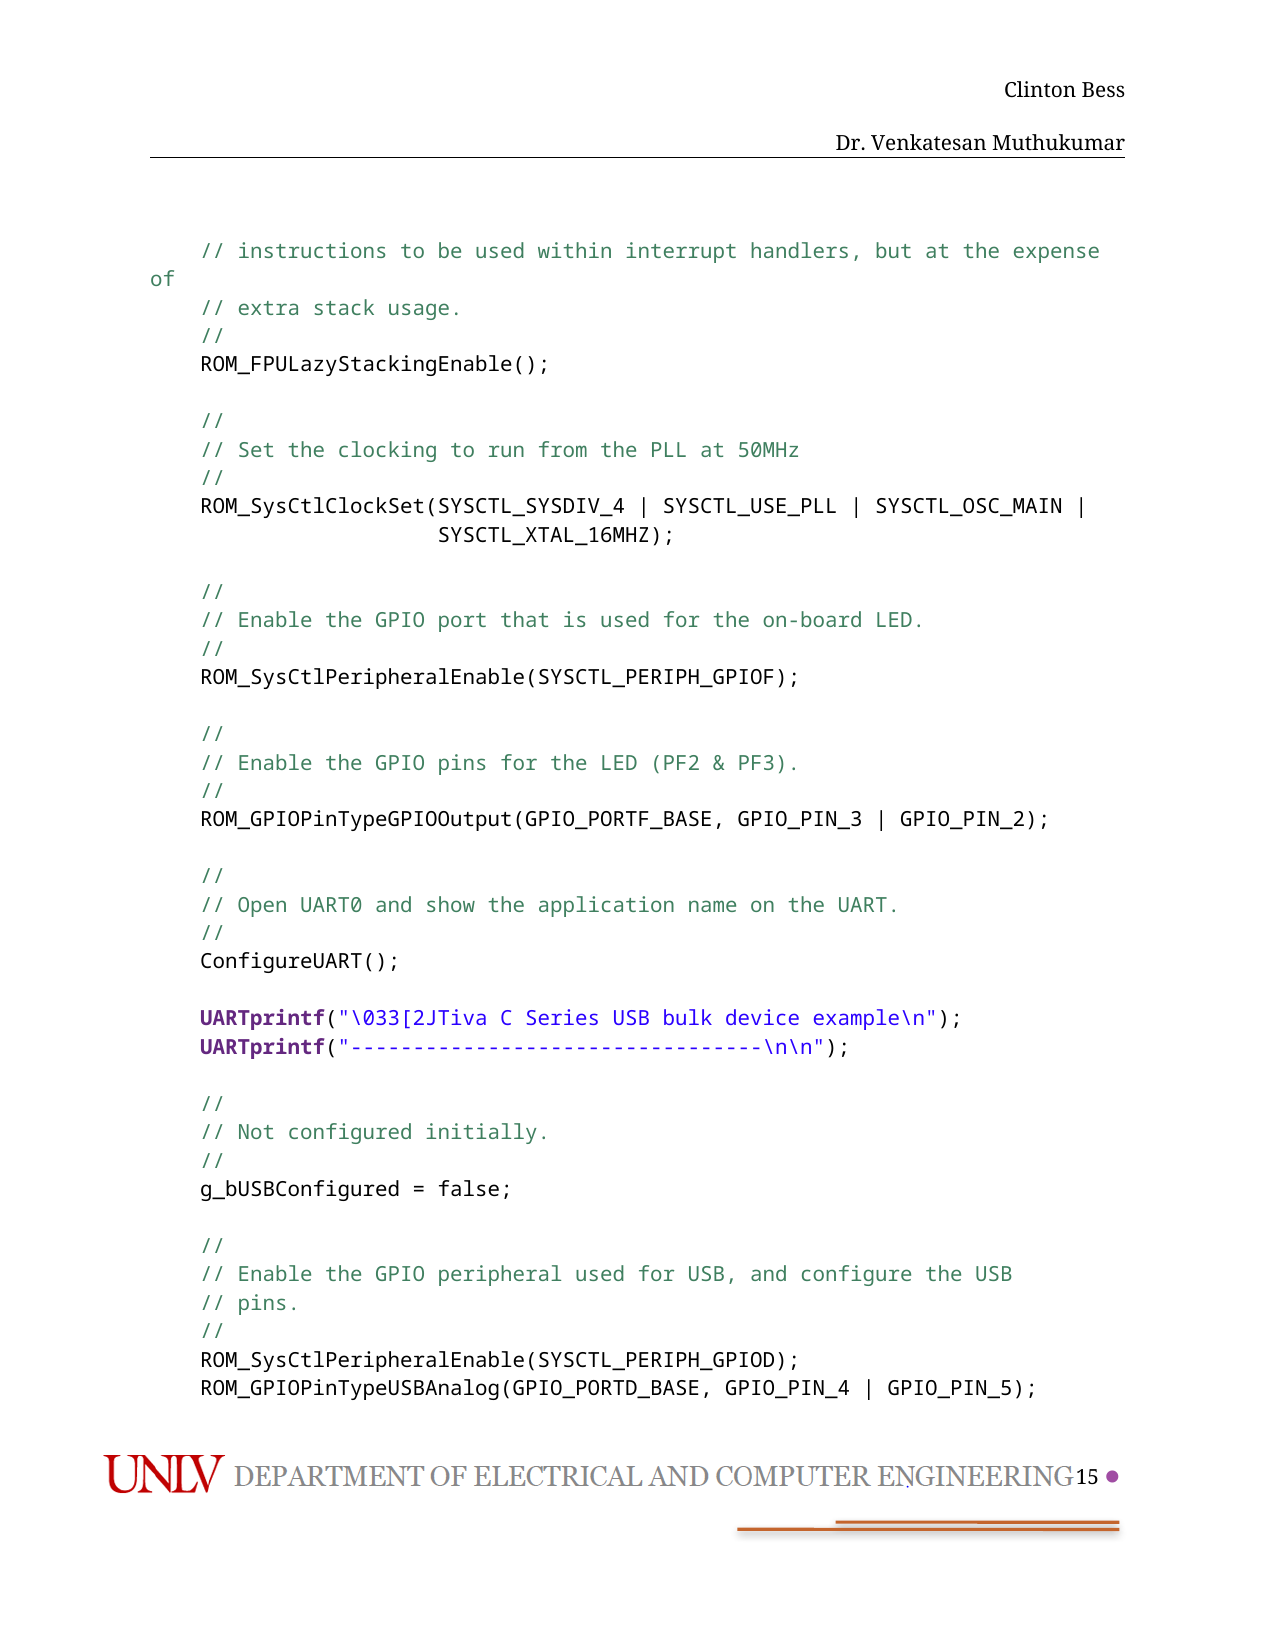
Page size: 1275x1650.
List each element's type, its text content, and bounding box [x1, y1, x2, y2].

text // [150, 861, 1125, 890]
picture [100, 1452, 1076, 1497]
text // [150, 1231, 1125, 1259]
text // [150, 1316, 1125, 1345]
text // [150, 406, 1125, 435]
text ROM_SysCtlPeripheralEnable(SYSCTL_PERIPH_GPIOD); [150, 1345, 1125, 1373]
text // [150, 719, 1125, 748]
text // pins. [150, 1288, 1125, 1316]
text UARTprintf("\033[2JTiva C Series USB bulk device example\n"); [150, 1003, 1125, 1032]
text // [150, 463, 1125, 492]
text ROM_FPULazyStackingEnable(); [150, 349, 1125, 378]
text // [150, 1146, 1125, 1174]
text SYSCTL_XTAL_16MHZ); [150, 520, 1125, 548]
text ConfigureUART(); [150, 947, 1125, 975]
text ROM_GPIOPinTypeGPIOOutput(GPIO_PORTF_BASE, GPIO_PIN_3 | GPIO_PIN_2); [150, 804, 1125, 833]
text // [150, 776, 1125, 804]
text g_bUSBConfigured = false; [150, 1174, 1125, 1203]
text ROM_SysCtlPeripheralEnable(SYSCTL_PERIPH_GPIOF); [150, 662, 1125, 691]
text // Enable the GPIO peripheral used for USB, and configure the USB [150, 1259, 1125, 1288]
text // Not configured initially. [150, 1117, 1125, 1146]
text // [150, 634, 1125, 662]
text ROM_SysCtlClockSet(SYSCTL_SYSDIV_4 | SYSCTL_USE_PLL | SYSCTL_OSC_MAIN | [150, 492, 1125, 520]
text ROM_GPIOPinTypeUSBAnalog(GPIO_PORTD_BASE, GPIO_PIN_4 | GPIO_PIN_5); [150, 1373, 1125, 1402]
text // extra stack usage. [150, 293, 1125, 321]
text // [150, 321, 1125, 349]
text UARTprintf("---------------------------------\n\n"); [150, 1032, 1125, 1060]
text // Enable the GPIO port that is used for the on-board LED. [150, 605, 1125, 634]
text // instructions to be used within interrupt handlers, but at the expense of [150, 236, 1125, 293]
text // Enable the GPIO pins for the LED (PF2 & PF3). [150, 748, 1125, 776]
text // [150, 1089, 1125, 1117]
text // [150, 577, 1125, 605]
text // Open UART0 and show the application name on the UART. [150, 890, 1125, 918]
text // Set the clocking to run from the PLL at 50MHz [150, 435, 1125, 463]
text // [150, 918, 1125, 947]
